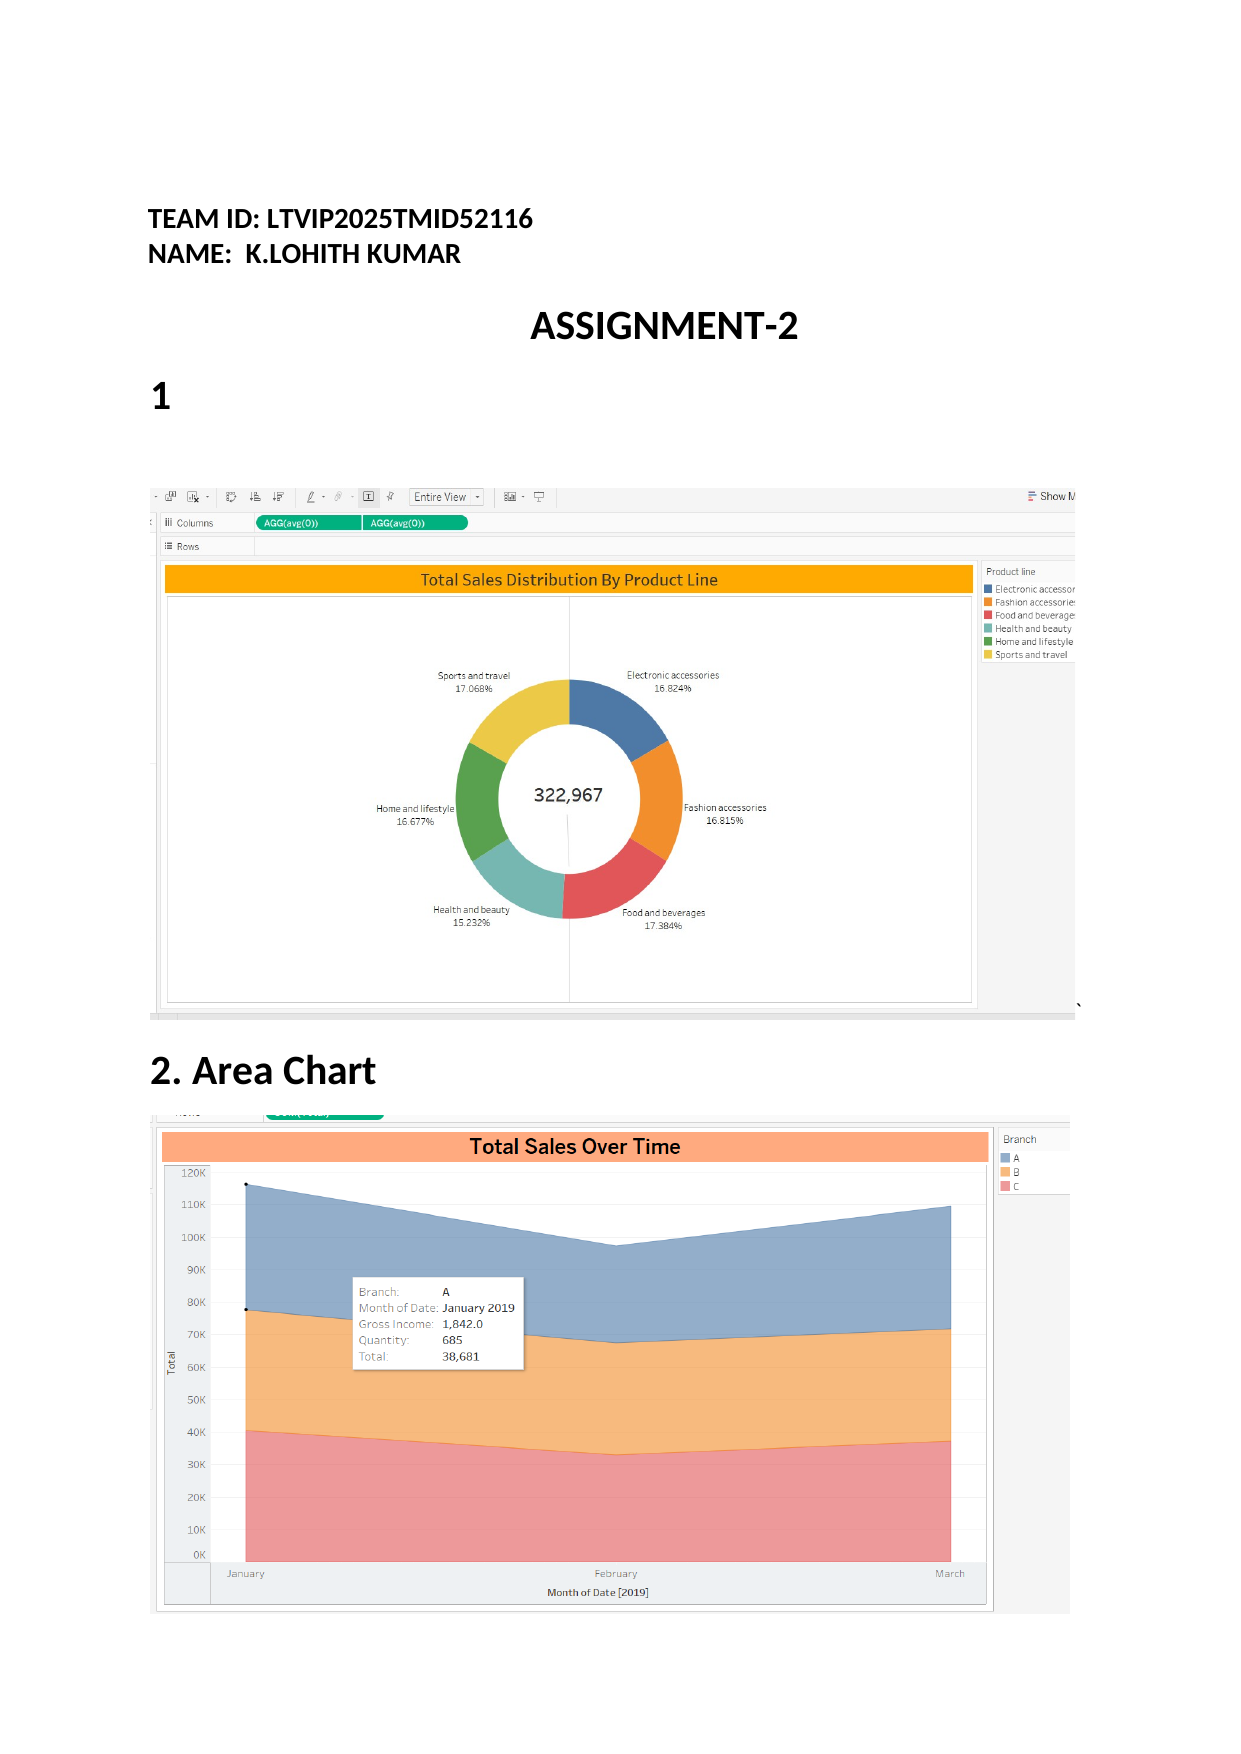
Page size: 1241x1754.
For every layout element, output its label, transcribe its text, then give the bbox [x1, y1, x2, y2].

picture [150, 488, 1075, 1020]
text 1 [150, 369, 1181, 420]
text ASSIGNMENT-2 [148, 299, 1181, 350]
text NAME: K.LOHITH KUMAR [148, 236, 1181, 271]
text TEAM ID: LTVIP2025TMID52116 [148, 200, 1181, 236]
picture [150, 1115, 1070, 1614]
text 2. Area Chart [150, 1044, 1181, 1095]
